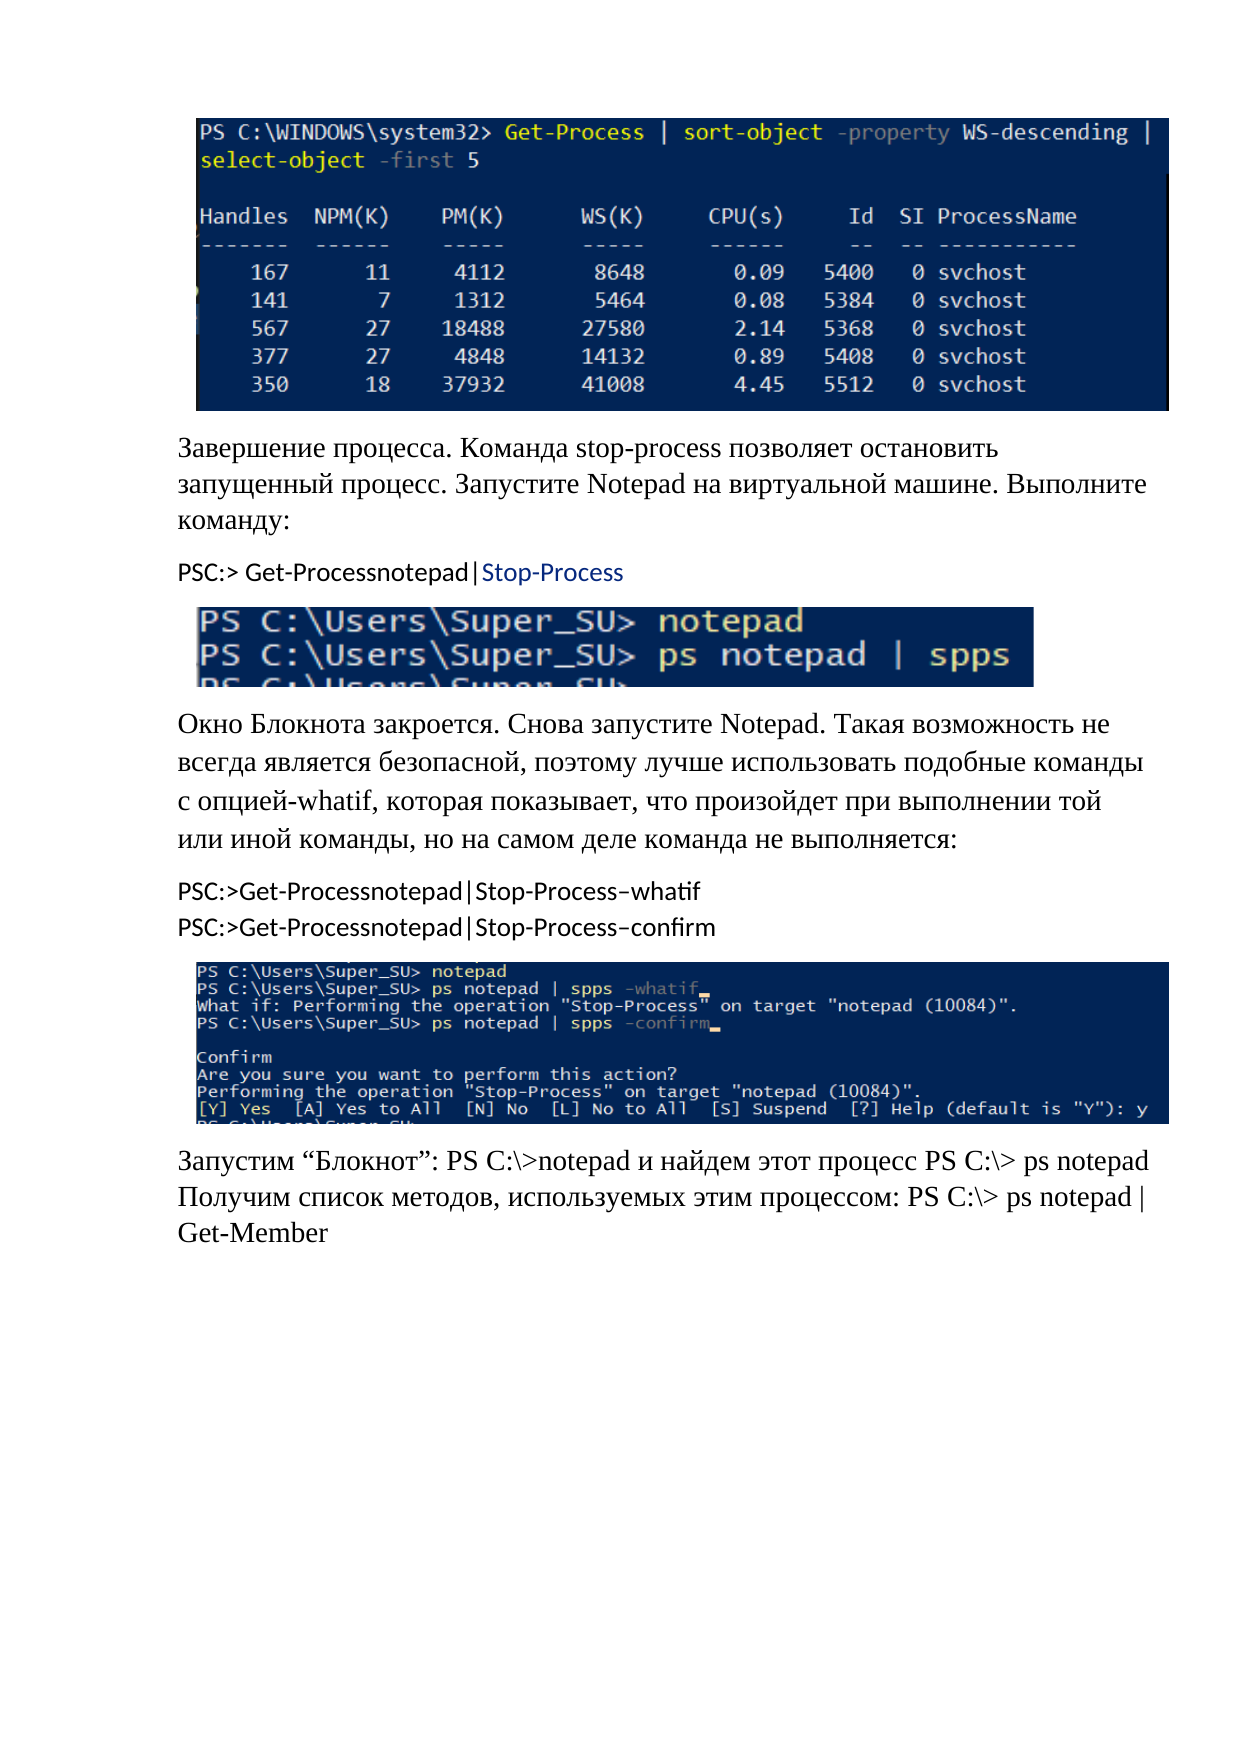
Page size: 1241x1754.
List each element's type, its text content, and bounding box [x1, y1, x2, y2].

text PSС:> Get-Processnotepad|Stop-Process [177, 555, 1152, 588]
text Окно Блокнота закроется. Снова запустите Notepad. Такая возможность не всегда является безопасной, поэтому лучше использовать подобные команды с опцией-whatif, которая показывает, что произойдет при выполнении той или иной команды, но на самом деле команда не выполняется: [177, 706, 1152, 855]
picture [196, 118, 1169, 411]
picture [196, 962, 1169, 1124]
text PSC:>Get-Processnotepad|Stop-Process–whatif PSC:>Get-Processnotepad|Stop-Process–confirm [177, 874, 1152, 943]
picture [196, 607, 1034, 687]
